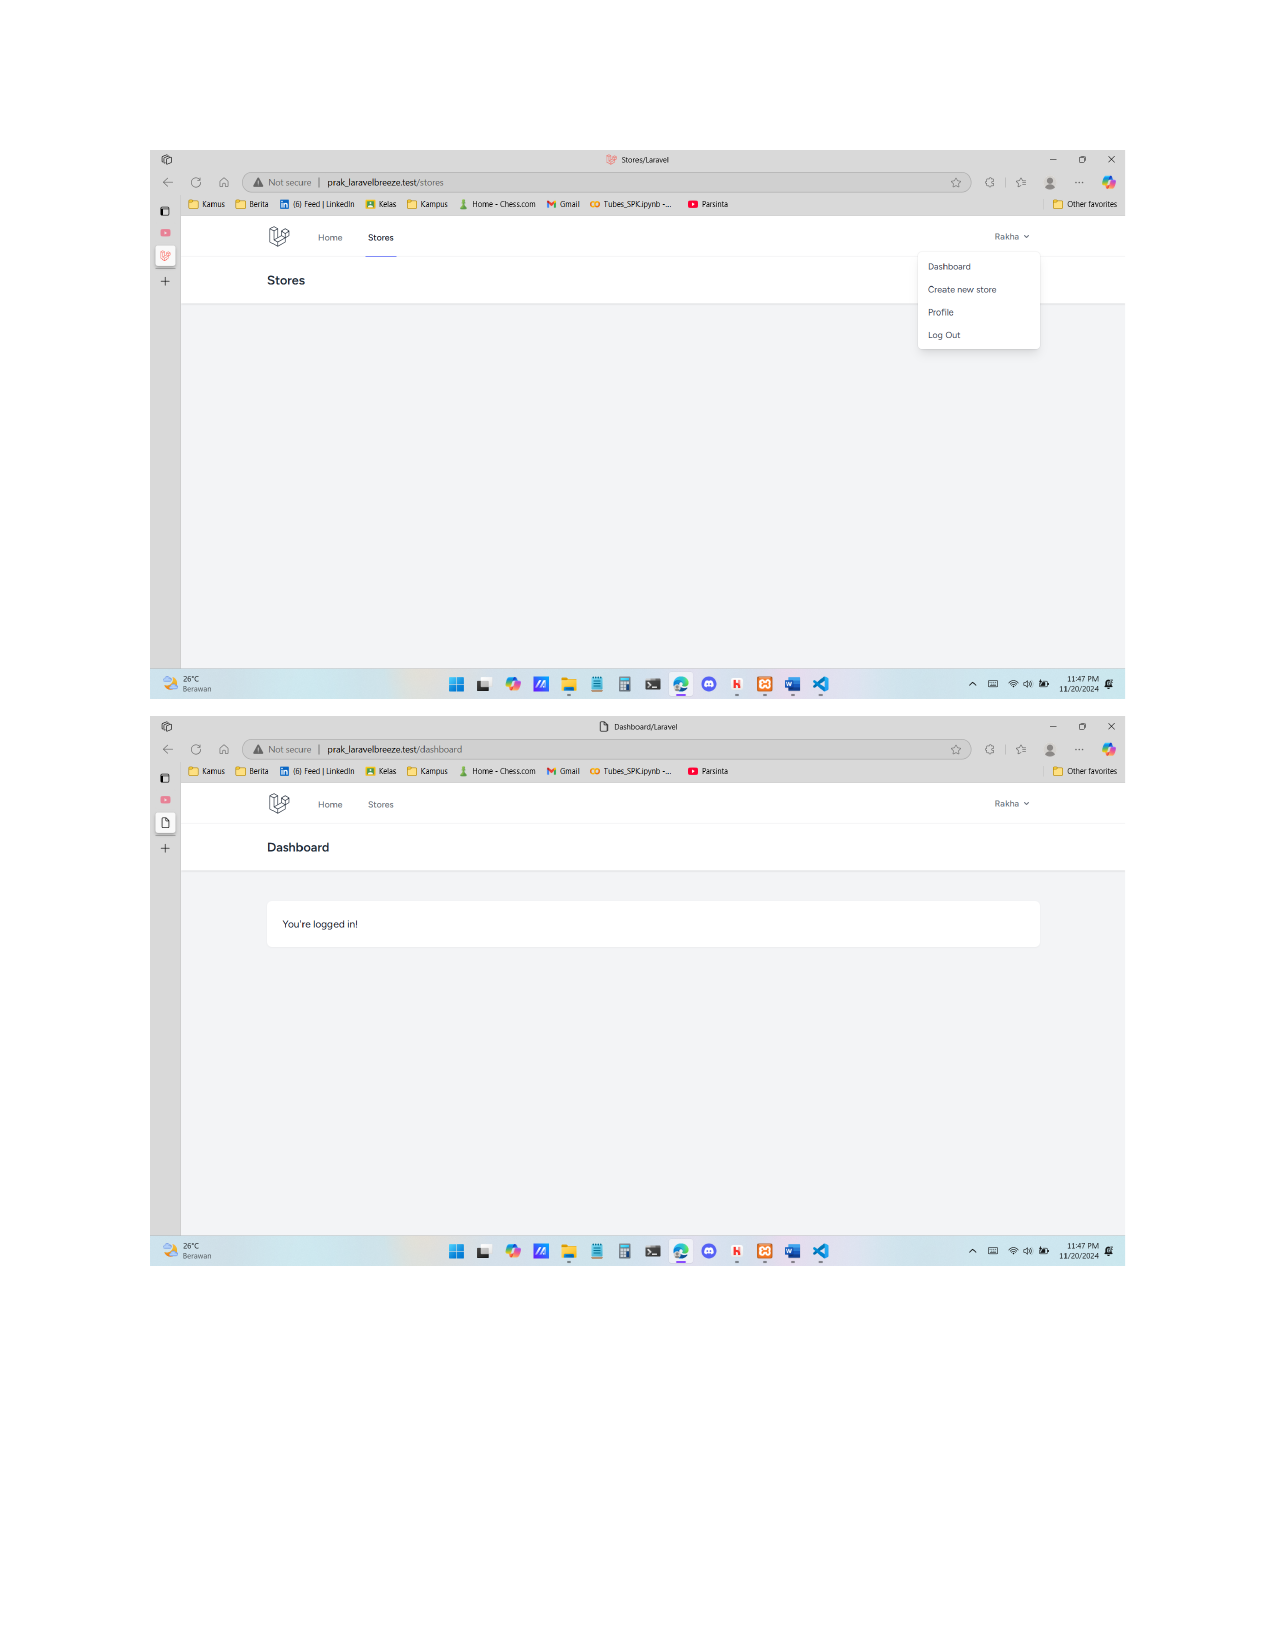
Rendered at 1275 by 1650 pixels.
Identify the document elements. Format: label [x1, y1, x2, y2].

picture [150, 716, 1125, 1266]
picture [150, 150, 1125, 699]
